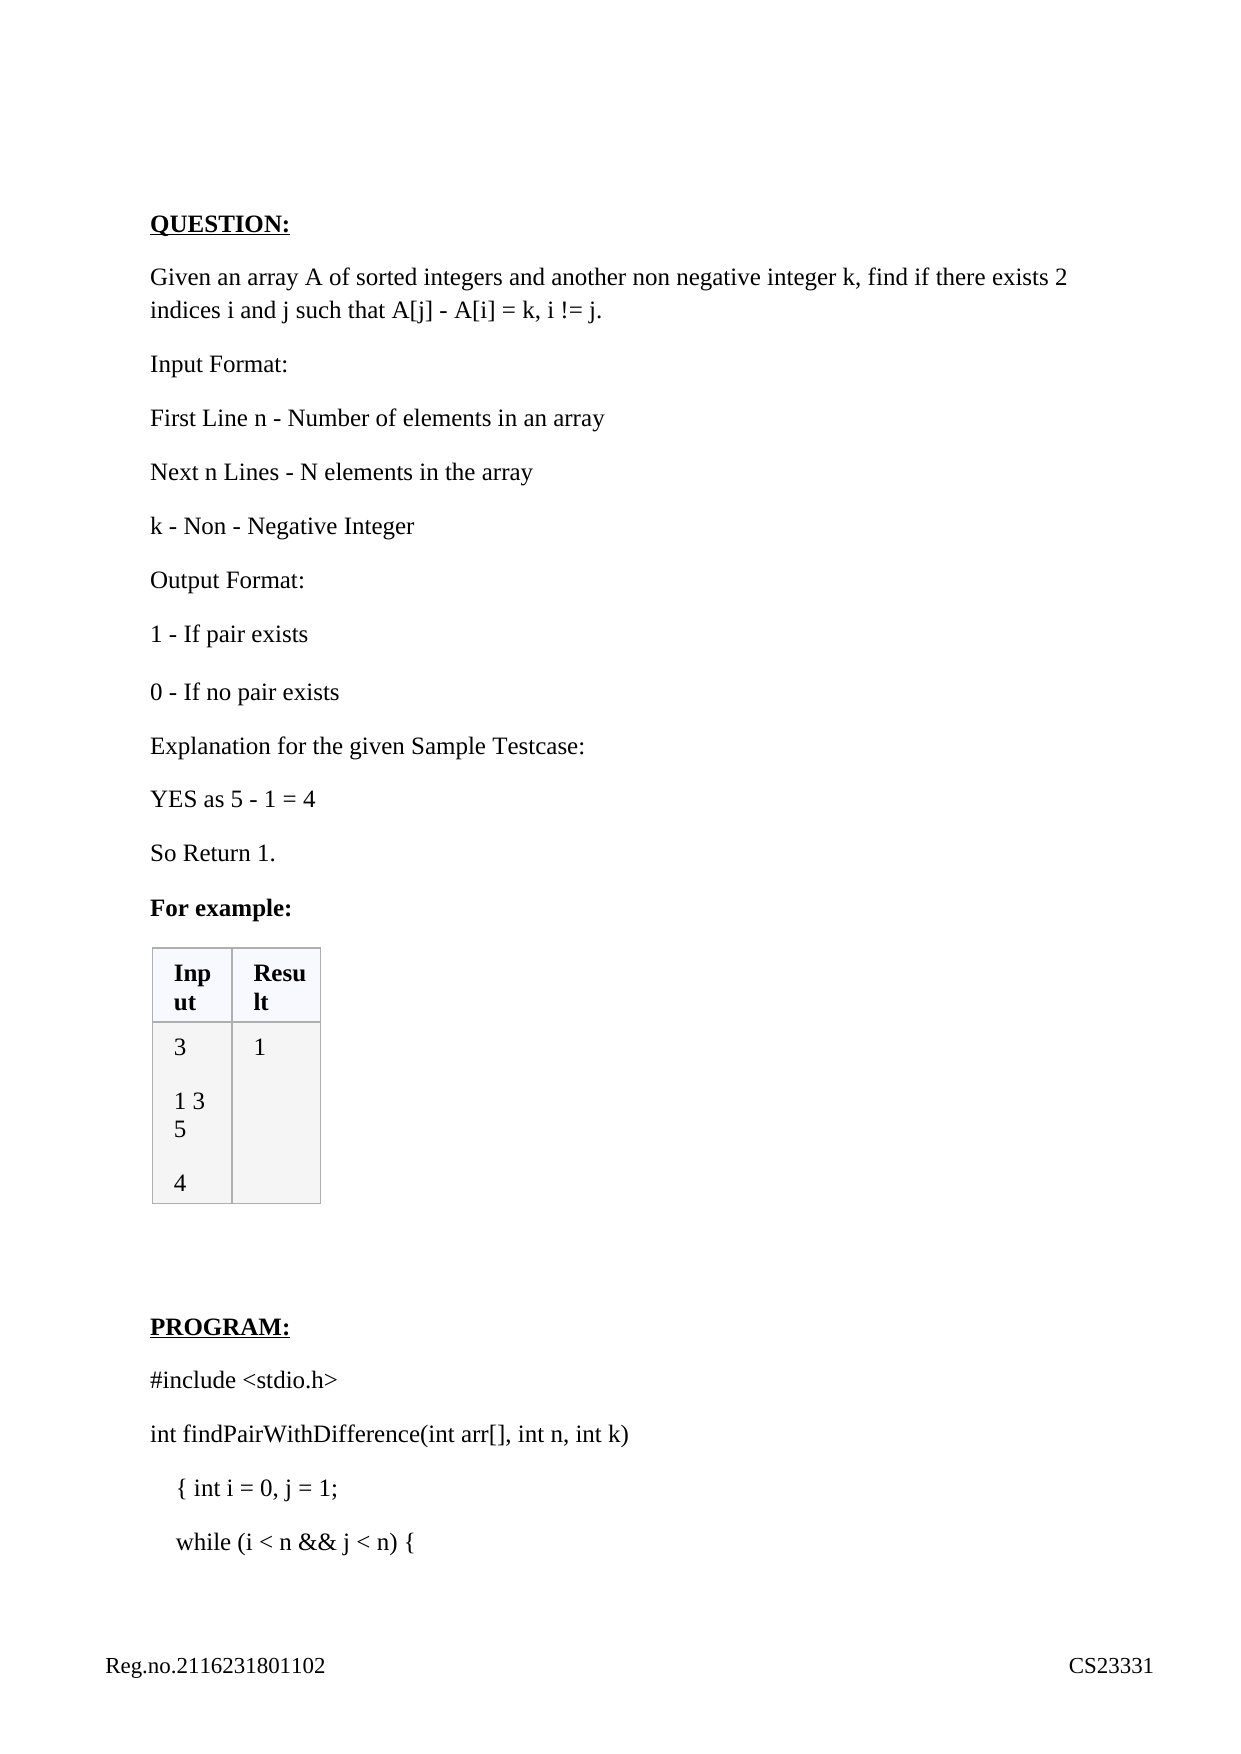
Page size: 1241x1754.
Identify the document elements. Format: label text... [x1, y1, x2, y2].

table_cell 3 1 3 5 4 [153, 1023, 231, 1203]
text while (i < n && j < n) { [176, 1527, 1155, 1556]
text k - Non - Negative Integer Output Format: [150, 511, 476, 594]
text So Return 1. [150, 838, 1155, 867]
text 1 - If pair exists [150, 619, 1155, 648]
text For example: [150, 893, 1155, 922]
text int findPairWithDifference(int arr[], int n, int k) { int i = 0, j = 1; [150, 1419, 668, 1502]
text 0 - If no pair exists [150, 677, 1155, 706]
text PROGRAM: [150, 1312, 1155, 1341]
text Input Format: [150, 349, 1155, 378]
text #include <stdio.h> [150, 1365, 1155, 1394]
table_header Input [153, 949, 231, 1021]
table_header Result [233, 949, 320, 1021]
text QUESTION: [150, 209, 1155, 237]
text First Line n - Number of elements in an array Next n Lines - N elements in the array [150, 403, 647, 486]
text Given an array A of sorted integers and another non negative integer k, find if there exists 2 indices i and j such that A[j] - A[i] = k, i != j. [150, 262, 1077, 324]
table_cell 1 [233, 1023, 320, 1203]
text Explanation for the given Sample Testcase: YES as 5 - 1 = 4 [150, 731, 593, 813]
